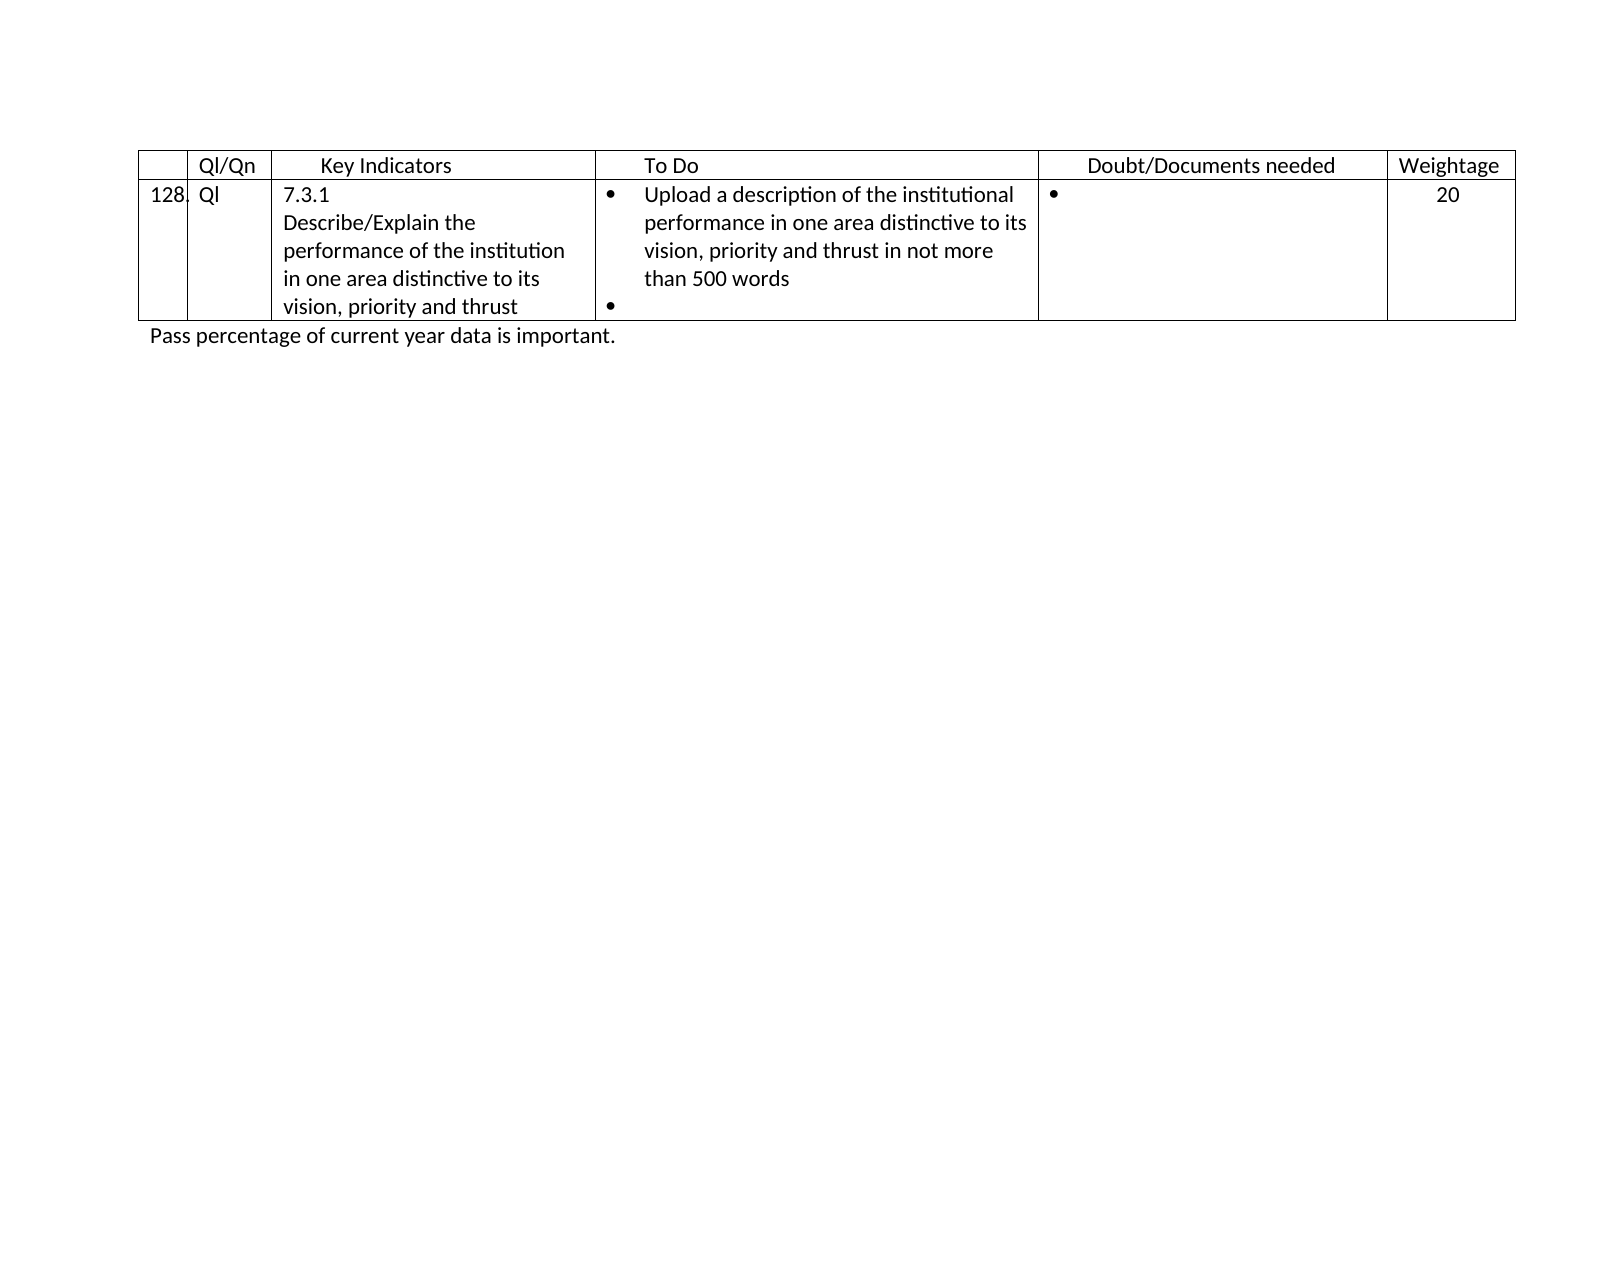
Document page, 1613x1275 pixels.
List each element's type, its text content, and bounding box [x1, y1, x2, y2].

text Pass percentage of current year data is important. [150, 321, 1462, 349]
table_cell [139, 180, 187, 320]
table_header Doubt/Documents needed [1039, 151, 1387, 179]
table_cell Upload a description of the institutional performance in one area distinctive to its vision, priority and thrust in not more than 500 words [596, 180, 1038, 320]
table_cell 7.3.1 Describe/Explain the performance of the institution in one area distinctive to its vision, priority and thrust [272, 180, 595, 320]
table_cell Ql [188, 180, 271, 320]
table_header [139, 151, 187, 179]
table_header Key Indicators [272, 151, 595, 179]
table_cell 20 [1388, 180, 1515, 320]
table_header Weightage [1388, 151, 1515, 179]
table_cell [1039, 180, 1387, 320]
table_header To Do [596, 151, 1038, 179]
table_header Ql/Qn [188, 151, 271, 179]
